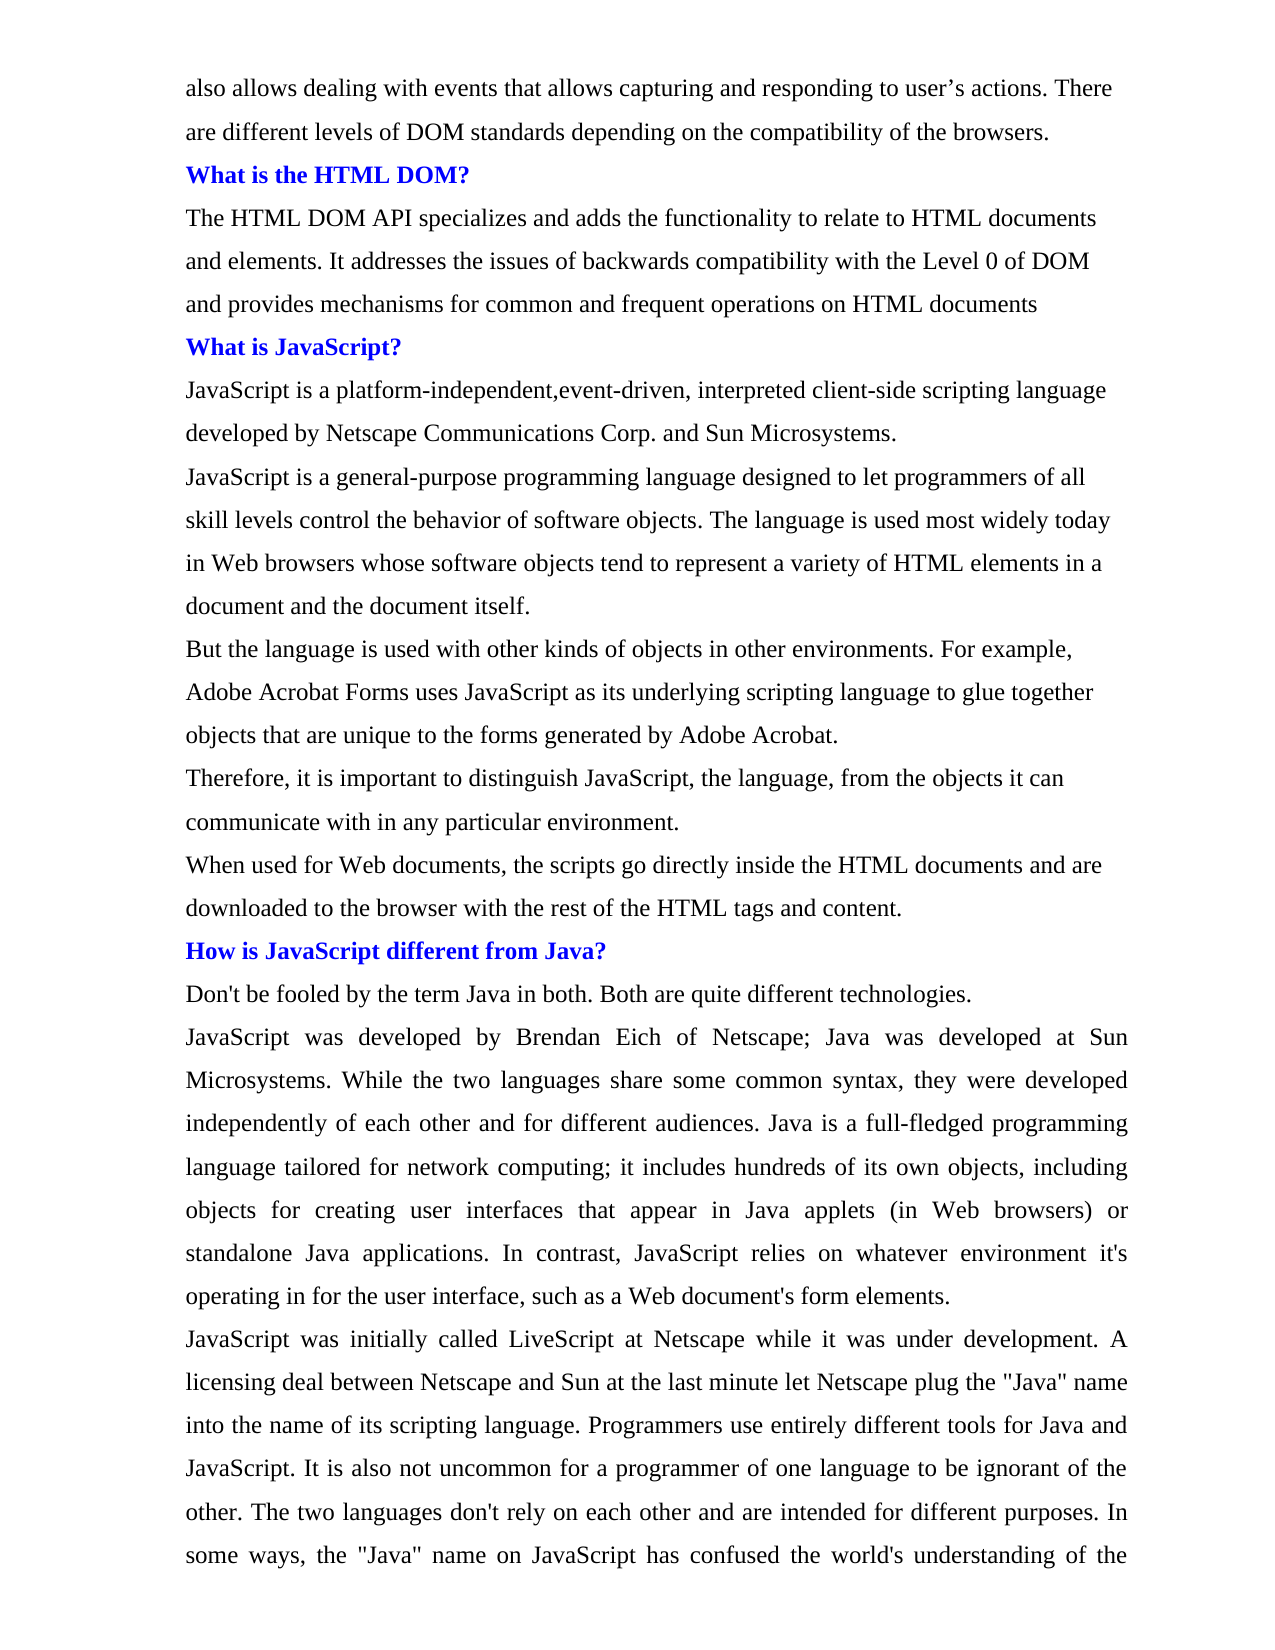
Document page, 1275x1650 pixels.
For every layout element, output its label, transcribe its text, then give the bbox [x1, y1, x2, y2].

text JavaScript was developed by Brendan Eich of Netscape; Java was developed at Sun Microsystems. While the two languages share some common syntax, they were developed independently of each other and for different audiences. Java is a full-fledged programming language tailored for network computing; it includes hundreds of its own objects, including objects for creating user interfaces that appear in Java applets (in Web browsers) or standalone Java applications. In contrast, JavaScript relies on whatever environment it's operating in for the user interface, such as a Web document's form elements. [185, 1022, 1129, 1310]
text JavaScript is a general-purpose programming language designed to let programmers of all skill levels control the behavior of software objects. The language is used most widely today in Web browsers whose software objects tend to represent a variety of HTML elements in a document and the document itself. [185, 462, 1129, 620]
text Don't be fooled by the term Java in both. Both are quite different technologies. [185, 979, 1129, 1008]
text The HTML DOM API specializes and adds the functionality to relate to HTML documents and elements. It addresses the issues of backwards compatibility with the Level 0 of DOM and provides mechanisms for common and frequent operations on HTML documents [185, 203, 1129, 318]
text When used for Web documents, the scripts go directly inside the HTML documents and are downloaded to the browser with the rest of the HTML tags and content. [185, 850, 1129, 922]
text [185, 1324, 1129, 1568]
text But the language is used with other kinds of objects in other environments. For example, Adobe Acrobat Forms uses JavaScript as its underlying scripting language to glue together objects that are unique to the forms generated by Adobe Acrobat. [185, 634, 1129, 749]
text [185, 73, 1129, 145]
text JavaScript is a platform-independent,event-driven, interpreted client-side scripting language developed by Netscape Communications Corp. and Sun Microsystems. [185, 375, 1129, 447]
subtitle What is the HTML DOM? [185, 160, 1129, 188]
subtitle How is JavaScript different from Java? [185, 936, 1129, 965]
text Therefore, it is important to distinguish JavaScript, the language, from the objects it can communicate with in any particular environment. [185, 763, 1129, 835]
subtitle What is JavaScript? [185, 332, 1129, 361]
